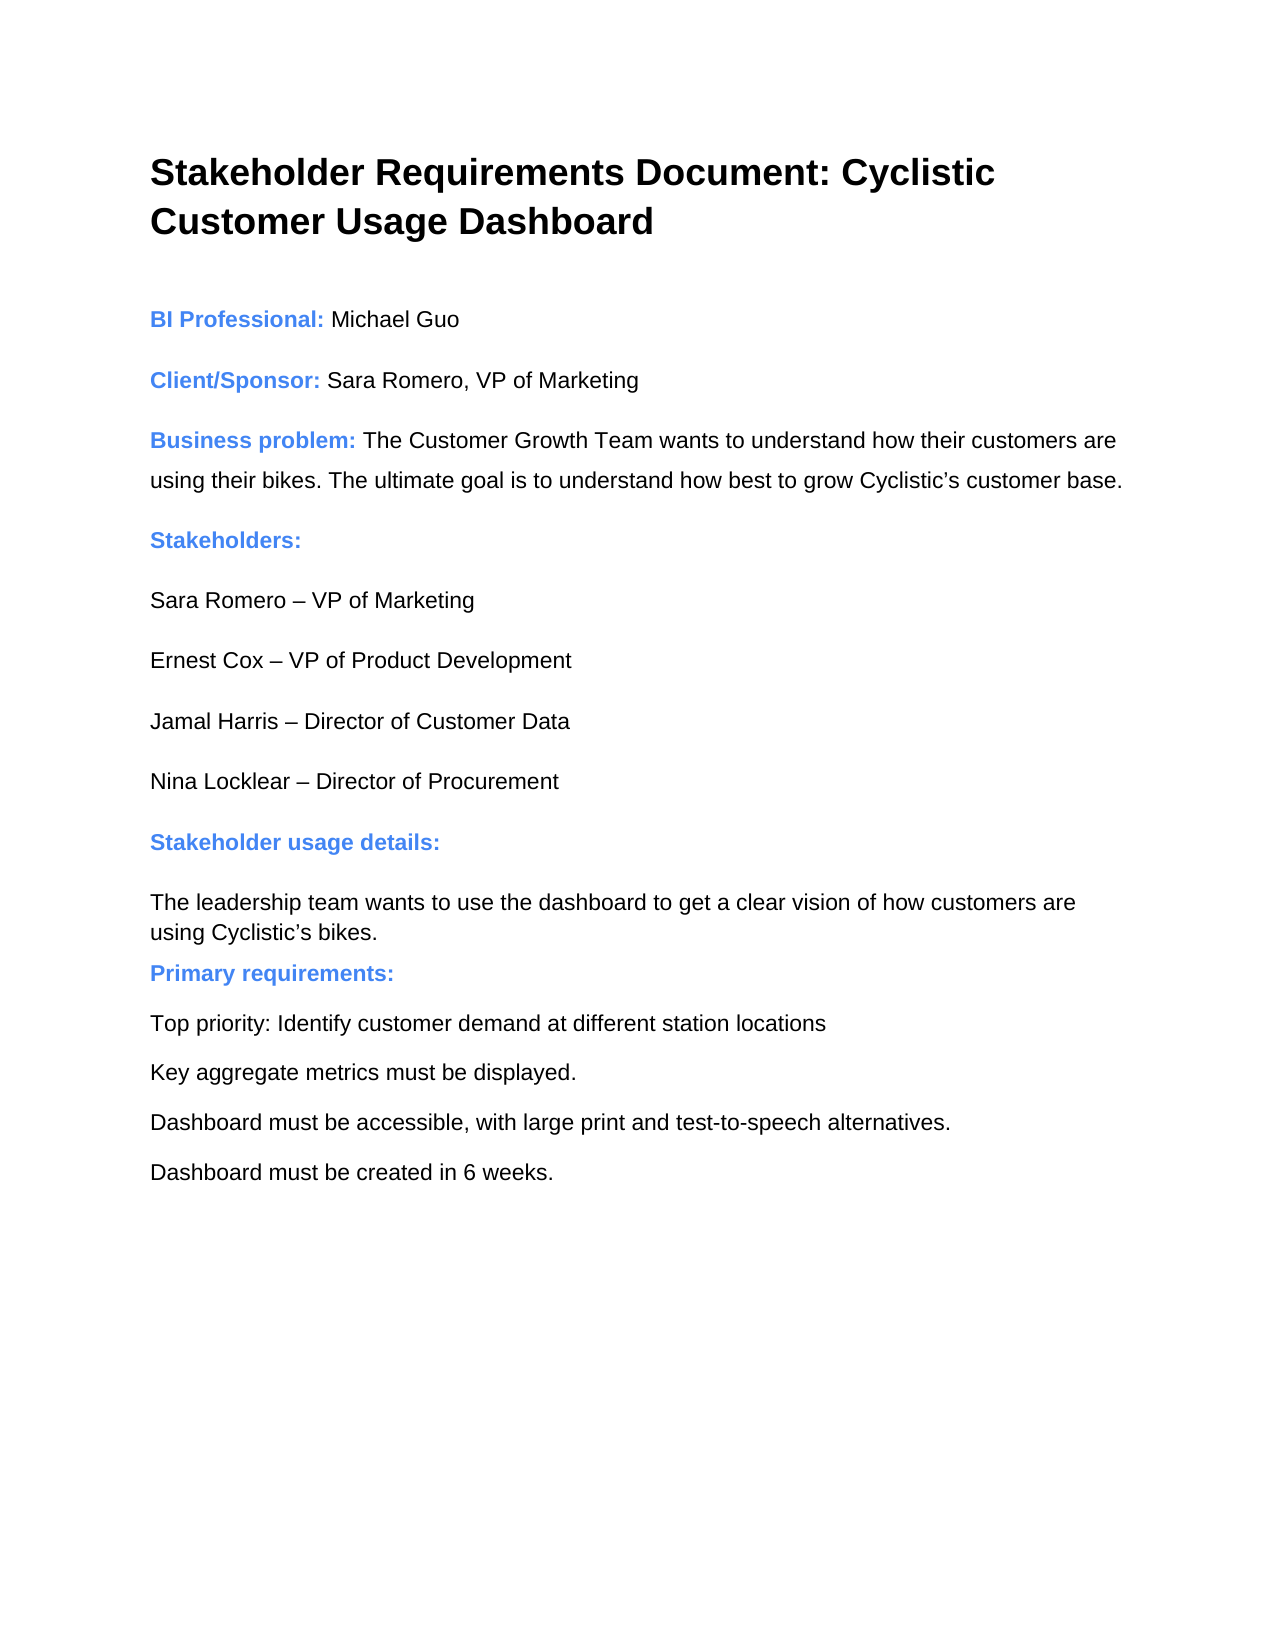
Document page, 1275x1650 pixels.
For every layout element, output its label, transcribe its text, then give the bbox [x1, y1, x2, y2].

text Dashboard must be accessible, with large print and test-to-speech alternatives. [150, 1109, 1125, 1136]
subtitle BI Professional: Michael Guo [150, 306, 1125, 333]
text Ernest Cox – VP of Product Development [150, 647, 1125, 674]
text Dashboard must be created in 6 weeks. [150, 1159, 1125, 1186]
subtitle Stakeholder usage details: [150, 828, 1125, 855]
subtitle Client/Sponsor: Sara Romero, VP of Marketing [150, 367, 1125, 393]
text Top priority: Identify customer demand at different station locations [150, 1009, 1125, 1036]
text The leadership team wants to use the dashboard to get a clear vision of how customers are using Cyclistic’s bikes. [150, 889, 1125, 945]
text Sara Romero – VP of Marketing [150, 587, 1125, 613]
text Nina Locklear – Director of Procurement [150, 768, 1125, 794]
title Stakeholder Requirements Document: Cyclistic Customer Usage Dashboard [150, 150, 1125, 243]
text Key aggregate metrics must be displayed. [150, 1059, 1125, 1086]
text Stakeholders: [150, 527, 1125, 553]
subtitle Business problem: The Customer Growth Team wants to understand how their customers are using their bikes. The ultimate goal is to understand how best to grow Cyclistic’s customer base. [150, 427, 1125, 493]
text Primary requirements: [150, 959, 1125, 986]
text Jamal Harris – Director of Customer Data [150, 708, 1125, 734]
